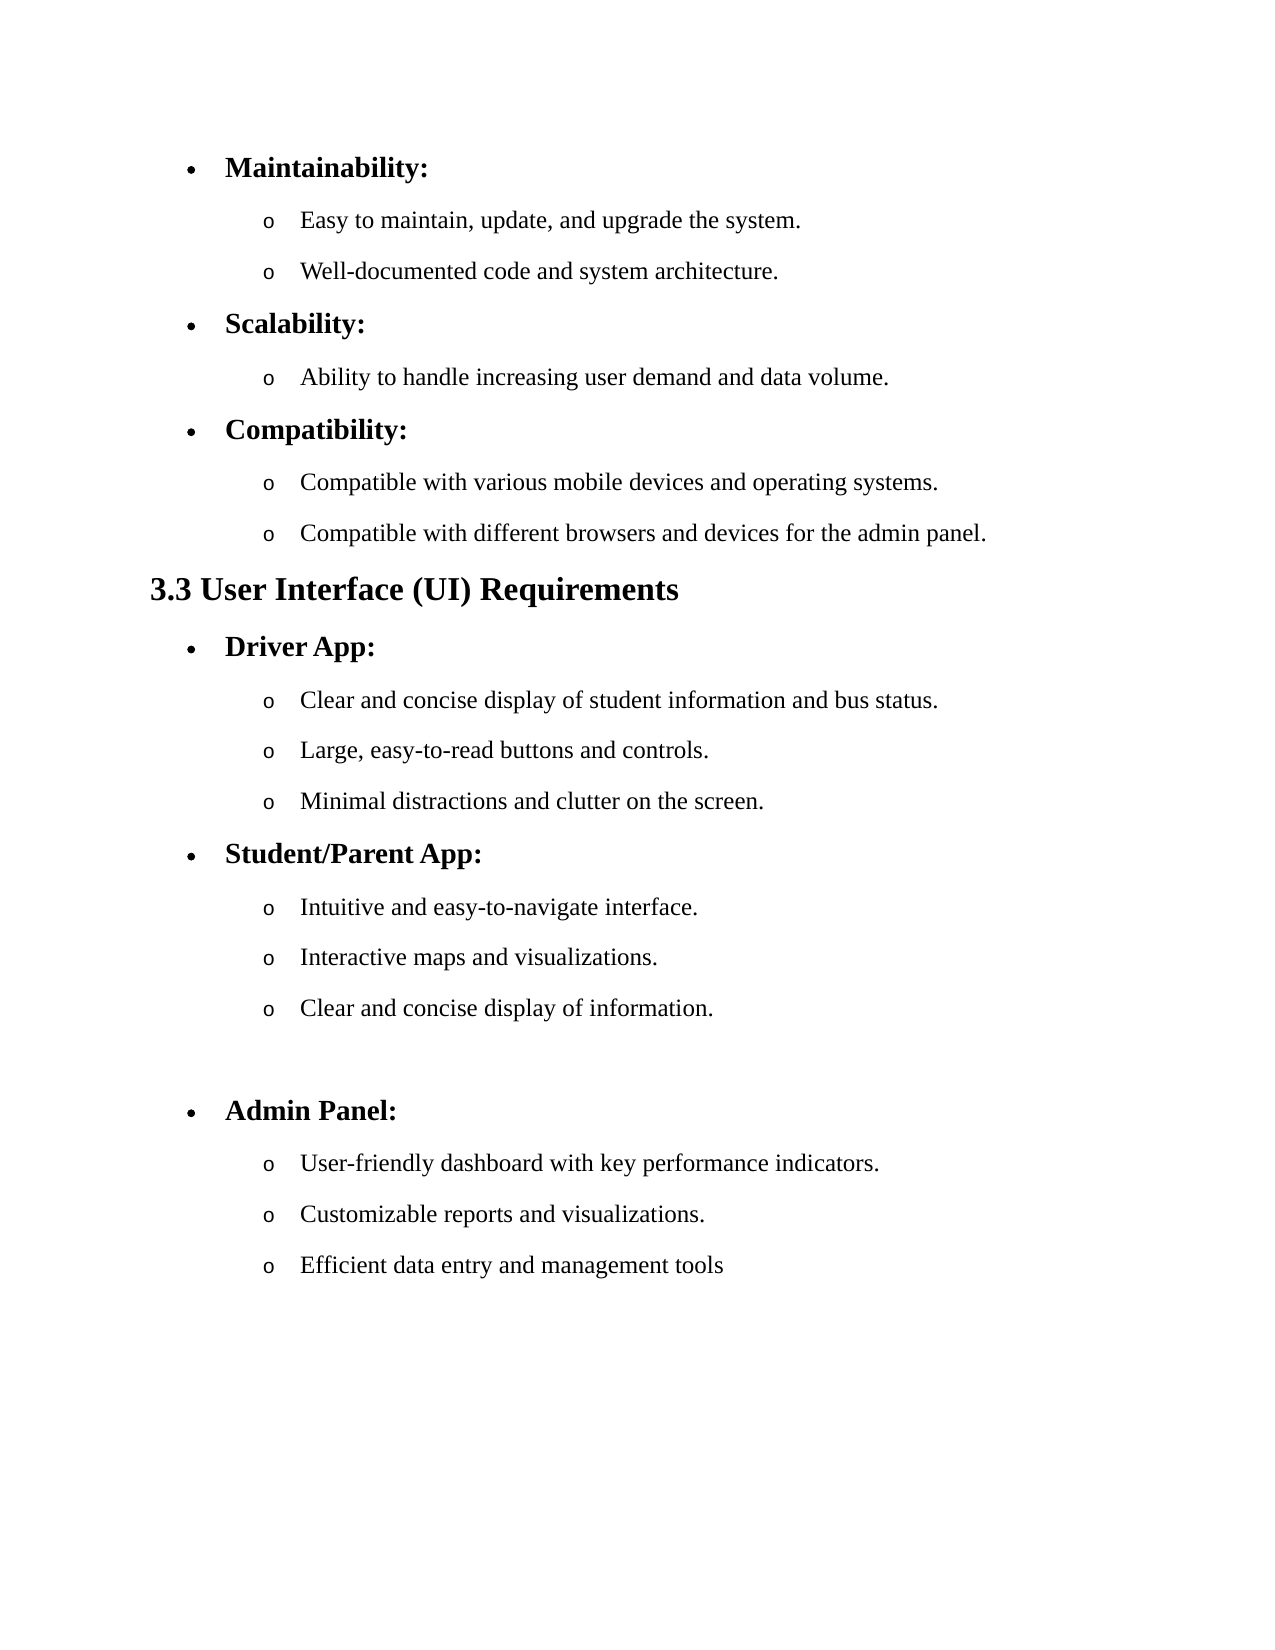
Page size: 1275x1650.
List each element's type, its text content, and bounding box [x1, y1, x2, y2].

list Admin Panel: [187, 1093, 1125, 1127]
text 3.3 User Interface (UI) Requirements [150, 569, 1125, 607]
list Large, easy-to-read buttons and controls. [262, 735, 1125, 765]
list Compatibility: [187, 412, 1125, 446]
list Well-documented code and system architecture. [262, 256, 1125, 285]
list Scalability: [187, 306, 1125, 340]
list Compatible with different browsers and devices for the admin panel. [262, 518, 1125, 548]
list Easy to maintain, update, and upgrade the system. [262, 205, 1125, 235]
list Interactive maps and visualizations. [262, 942, 1125, 972]
list Intuitive and easy-to-navigate interface. [262, 892, 1125, 921]
list Maintainability: [187, 150, 1125, 183]
list Clear and concise display of student information and bus status. [262, 685, 1125, 714]
list Ability to handle increasing user demand and data volume. [262, 362, 1125, 391]
list Minimal distractions and clutter on the screen. [262, 786, 1125, 816]
list Driver App: [187, 629, 1125, 663]
list Customizable reports and visualizations. [262, 1199, 1125, 1229]
list Student/Parent App: [187, 837, 1125, 870]
list Compatible with various mobile devices and operating systems. [262, 467, 1125, 497]
list Efficient data entry and management tools [262, 1250, 1125, 1279]
list Clear and concise display of information. [262, 993, 1125, 1023]
list User-friendly dashboard with key performance indicators. [262, 1148, 1125, 1178]
